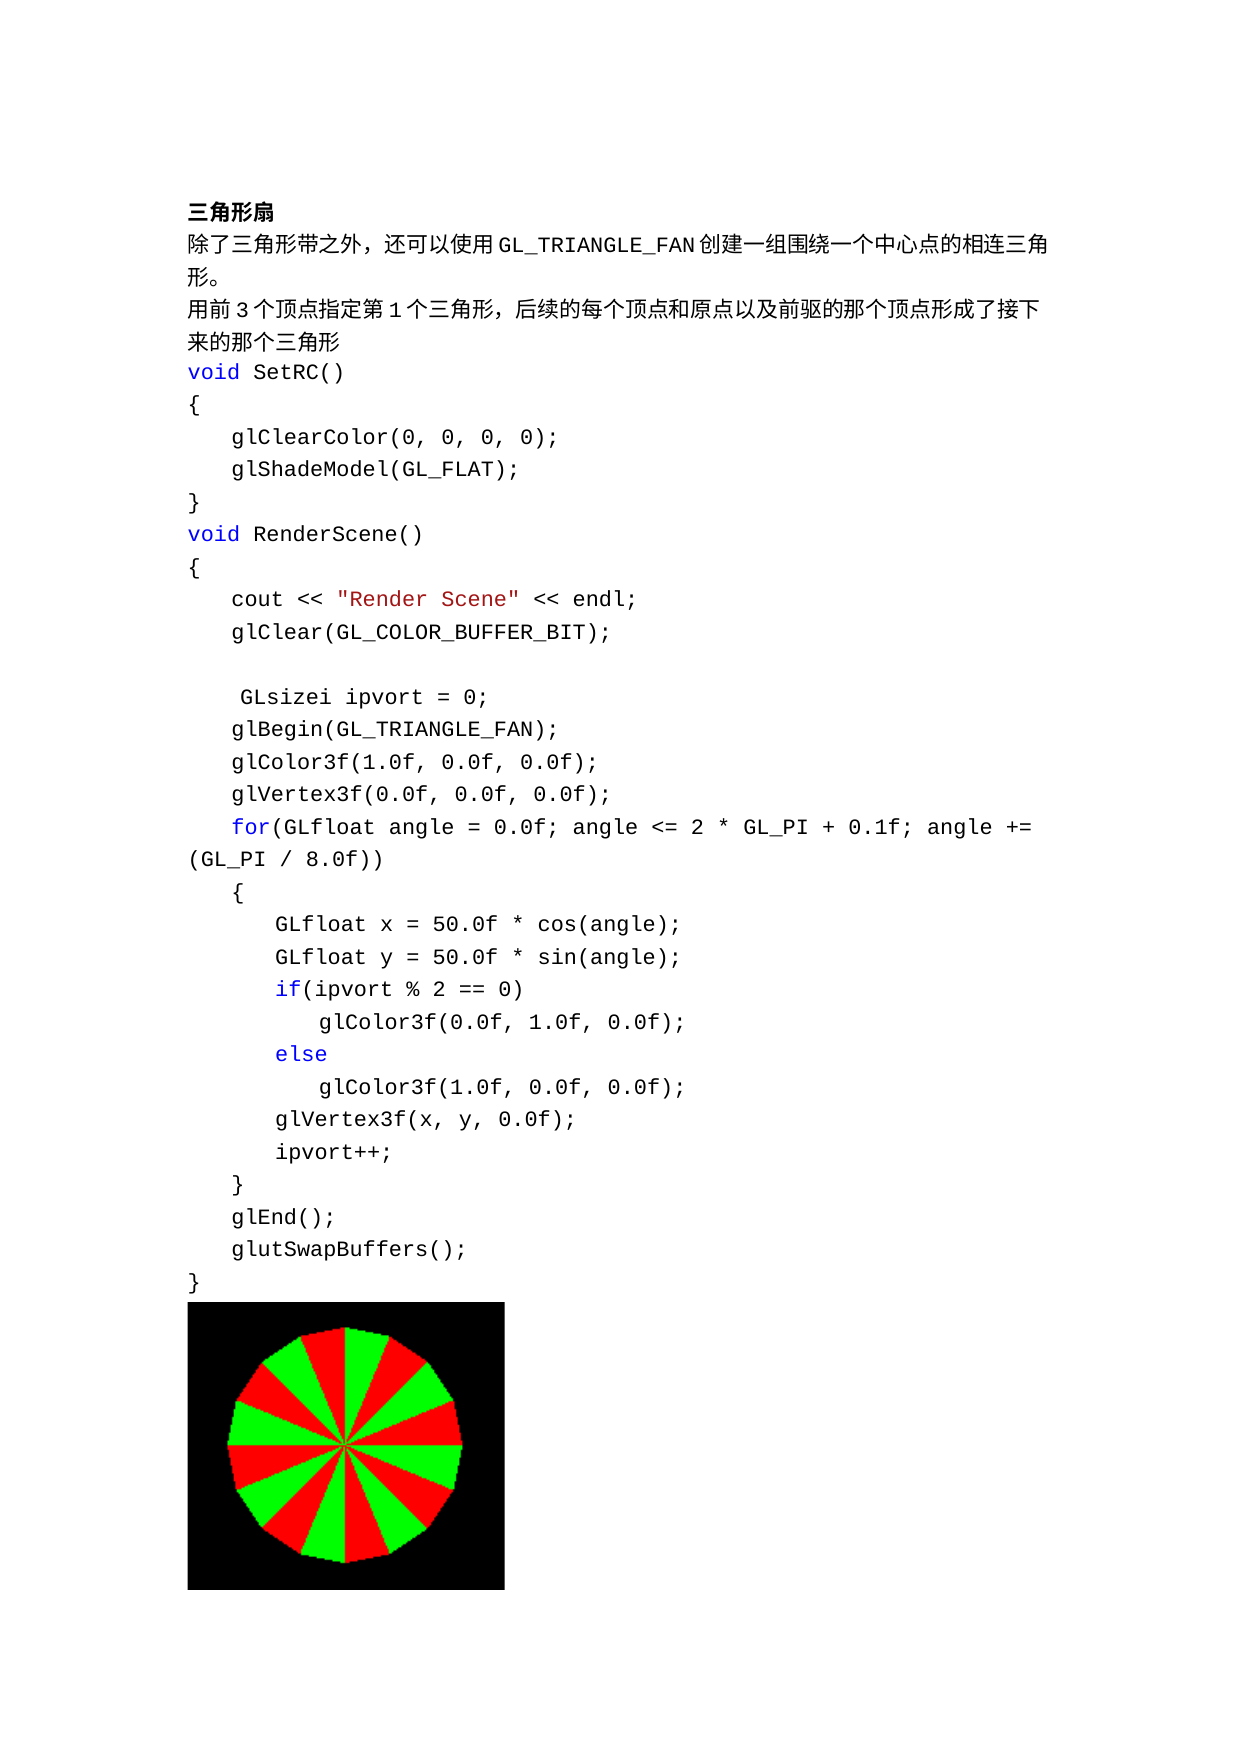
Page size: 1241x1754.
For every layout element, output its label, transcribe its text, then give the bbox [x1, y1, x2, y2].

text glColor3f(1.0f, 0.0f, 0.0f); [187, 1072, 1053, 1104]
text glClear(GL_COLOR_BUFFER_BIT); [187, 617, 1053, 649]
text for(GLfloat angle = 0.0f; angle <= 2 * GL_PI + 0.1f; angle += (GL_PI / 8.0f)) [187, 812, 1053, 877]
text 三角形扇 [187, 194, 1053, 227]
text { [187, 389, 1053, 422]
text ipvort++; [187, 1137, 1053, 1169]
text GLsizei ipvort = 0; [187, 682, 1053, 714]
text } [187, 487, 1053, 519]
text glVertex3f(x, y, 0.0f); [187, 1104, 1053, 1137]
text glEnd(); [187, 1202, 1053, 1234]
text glClearColor(0, 0, 0, 0); [187, 422, 1053, 454]
text } [187, 1267, 1053, 1299]
text glutSwapBuffers(); [187, 1234, 1053, 1267]
text { [187, 552, 1053, 584]
text GLfloat y = 50.0f * sin(angle); [187, 942, 1053, 974]
text glShadeModel(GL_FLAT); [187, 454, 1053, 487]
text } [187, 1169, 1053, 1202]
text 用前3个顶点指定第1个三角形，后续的每个顶点和原点以及前驱的那个顶点形成了接下来的那个三角形 [187, 292, 1053, 357]
text 除了三角形带之外，还可以使用GL_TRIANGLE_FAN创建一组围绕一个中心点的相连三角形。 [187, 227, 1053, 292]
text void SetRC() [187, 357, 1053, 389]
text GLfloat x = 50.0f * cos(angle); [187, 909, 1053, 942]
text void RenderScene() [187, 519, 1053, 552]
picture [187, 1302, 505, 1590]
text else [187, 1039, 1053, 1072]
text cout << "Render Scene" << endl; [187, 584, 1053, 617]
text glBegin(GL_TRIANGLE_FAN); [187, 714, 1053, 747]
text { [187, 877, 1053, 909]
text glColor3f(0.0f, 1.0f, 0.0f); [187, 1007, 1053, 1039]
text glVertex3f(0.0f, 0.0f, 0.0f); [187, 779, 1053, 812]
text glColor3f(1.0f, 0.0f, 0.0f); [187, 747, 1053, 779]
text if(ipvort % 2 == 0) [187, 974, 1053, 1007]
